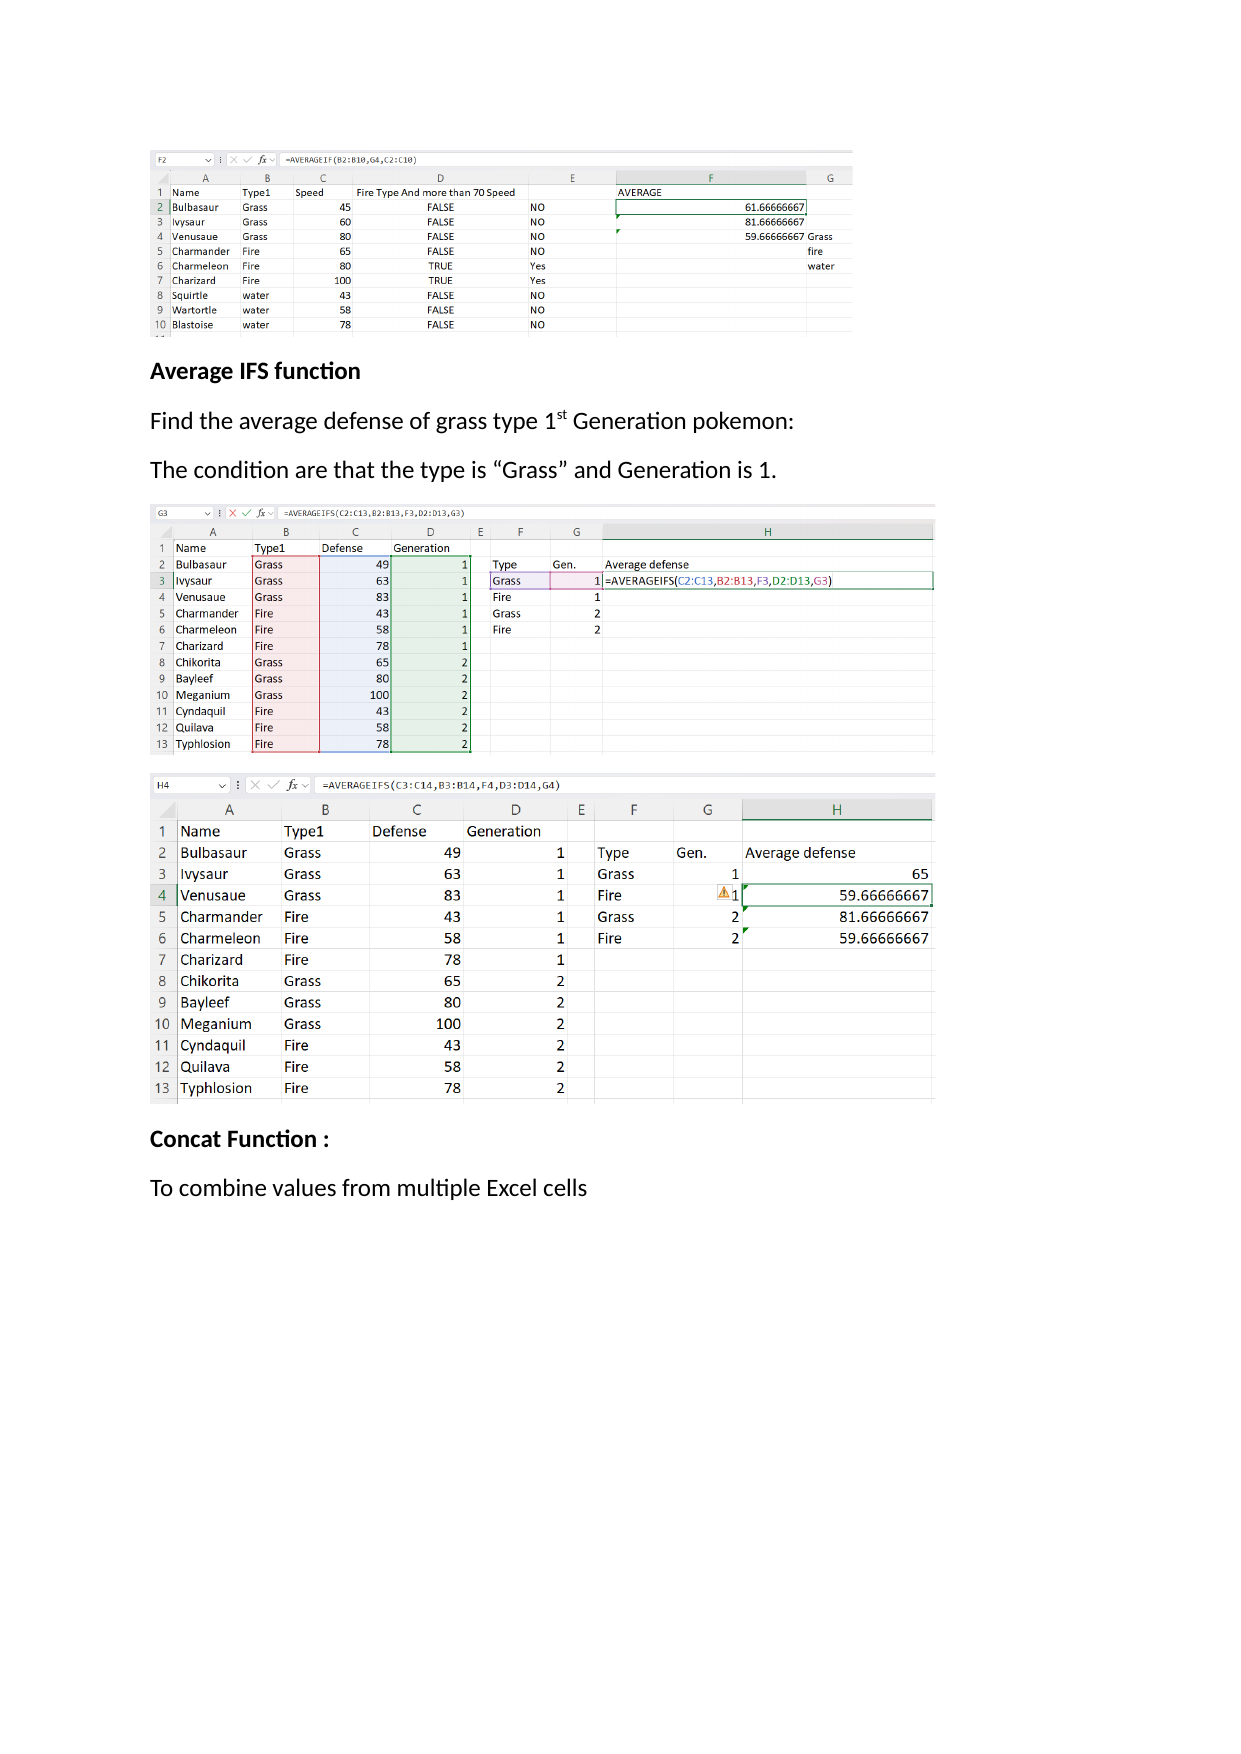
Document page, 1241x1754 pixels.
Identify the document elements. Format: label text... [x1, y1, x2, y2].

text To combine values from multiple Excel cells [150, 1172, 1090, 1203]
picture [150, 150, 853, 337]
text The condition are that the type is “Grass” and Generation is 1. [150, 454, 1090, 485]
text Find the average defense of grass type 1st Generation pokemon: [150, 405, 1090, 435]
text Concat Function : [150, 1123, 1090, 1153]
text Average IFS function [150, 355, 1090, 386]
picture [150, 773, 936, 1104]
picture [150, 504, 936, 755]
